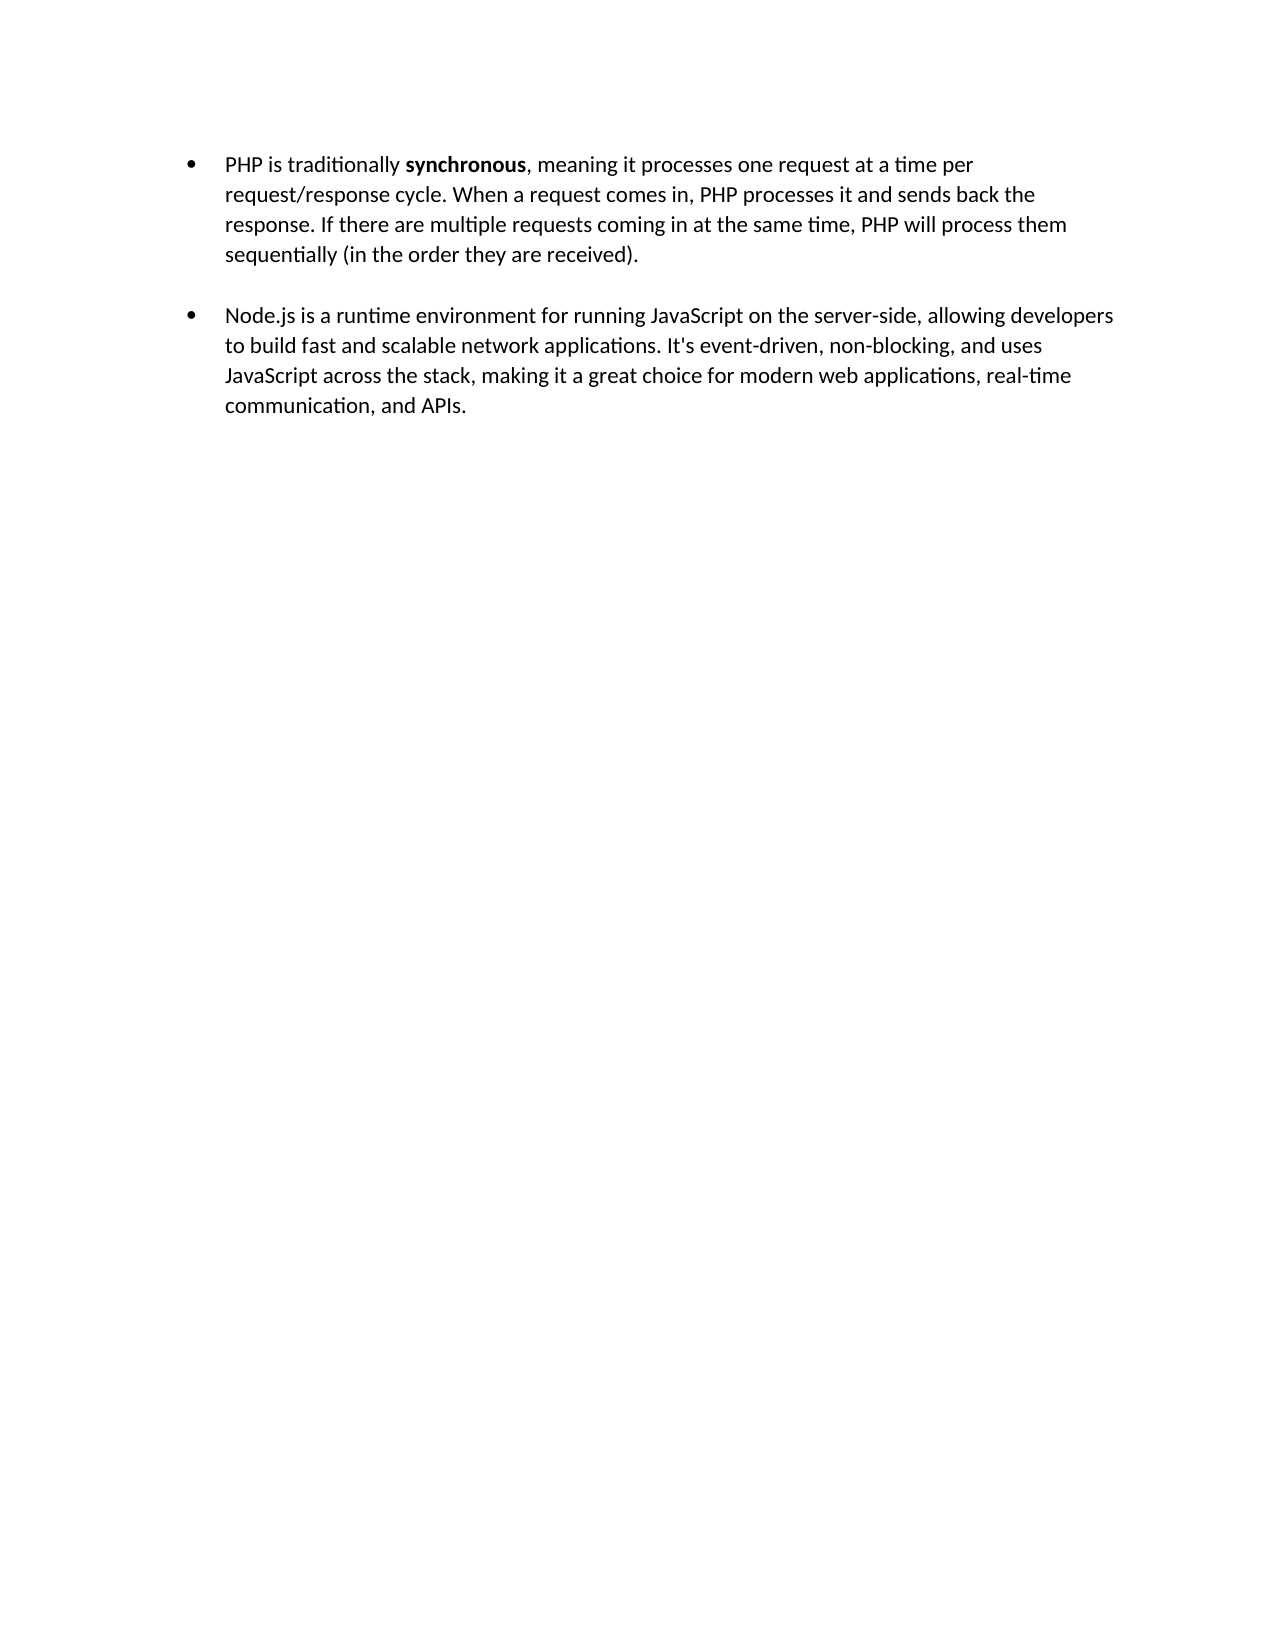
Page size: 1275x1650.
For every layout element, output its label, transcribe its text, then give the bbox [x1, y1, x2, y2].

list PHP is traditionally synchronous, meaning it processes one request at a time per request/response cycle. When a request comes in, PHP processes it and sends back the response. If there are multiple requests coming in at the same time, PHP will process them sequentially (in the order they are received). [187, 150, 1125, 269]
list Node.js is a runtime environment for running JavaScript on the server-side, allowing developers to build fast and scalable network applications. It's event-driven, non-blocking, and uses JavaScript across the stack, making it a great choice for modern web applications, real-time communication, and APIs. [187, 301, 1125, 420]
